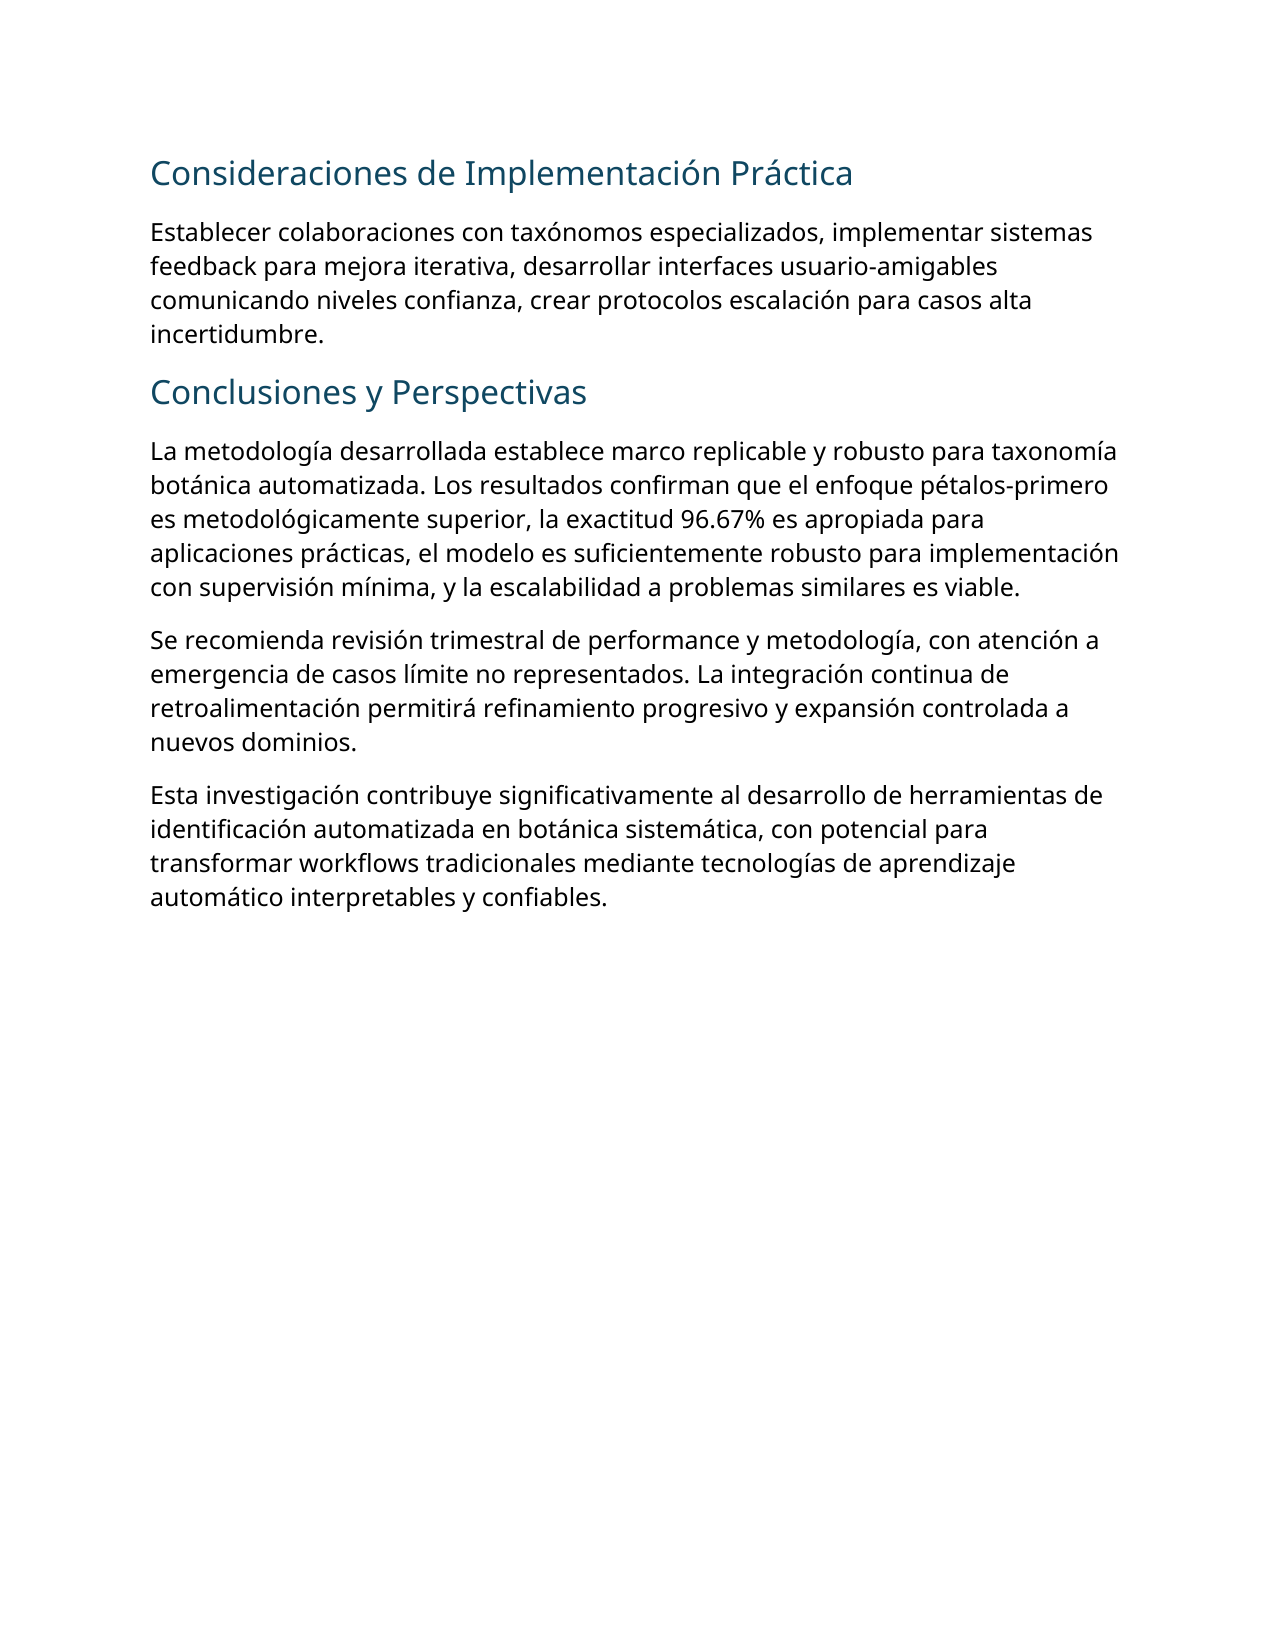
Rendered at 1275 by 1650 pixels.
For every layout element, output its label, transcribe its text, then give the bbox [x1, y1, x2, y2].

text La metodología desarrollada establece marco replicable y robusto para taxonomía botánica automatizada. Los resultados confirman que el enfoque pétalos-primero es metodológicamente superior, la exactitud 96.67% es apropiada para aplicaciones prácticas, el modelo es suficientemente robusto para implementación con supervisión mínima, y la escalabilidad a problemas similares es viable. [150, 433, 1125, 604]
subtitle Consideraciones de Implementación Práctica [150, 150, 1125, 195]
text Se recomienda revisión trimestral de performance y metodología, con atención a emergencia de casos límite no representados. La integración continua de retroalimentación permitirá refinamiento progresivo y expansión controlada a nuevos dominios. [150, 622, 1125, 759]
text Establecer colaboraciones con taxónomos especializados, implementar sistemas feedback para mejora iterativa, desarrollar interfaces usuario-amigables comunicando niveles confianza, crear protocolos escalación para casos alta incertidumbre. [150, 214, 1125, 350]
subtitle Conclusiones y Perspectivas [150, 369, 1125, 414]
text Esta investigación contribuye significativamente al desarrollo de herramientas de identificación automatizada en botánica sistemática, con potencial para transformar workflows tradicionales mediante tecnologías de aprendizaje automático interpretables y confiables. [150, 777, 1125, 914]
